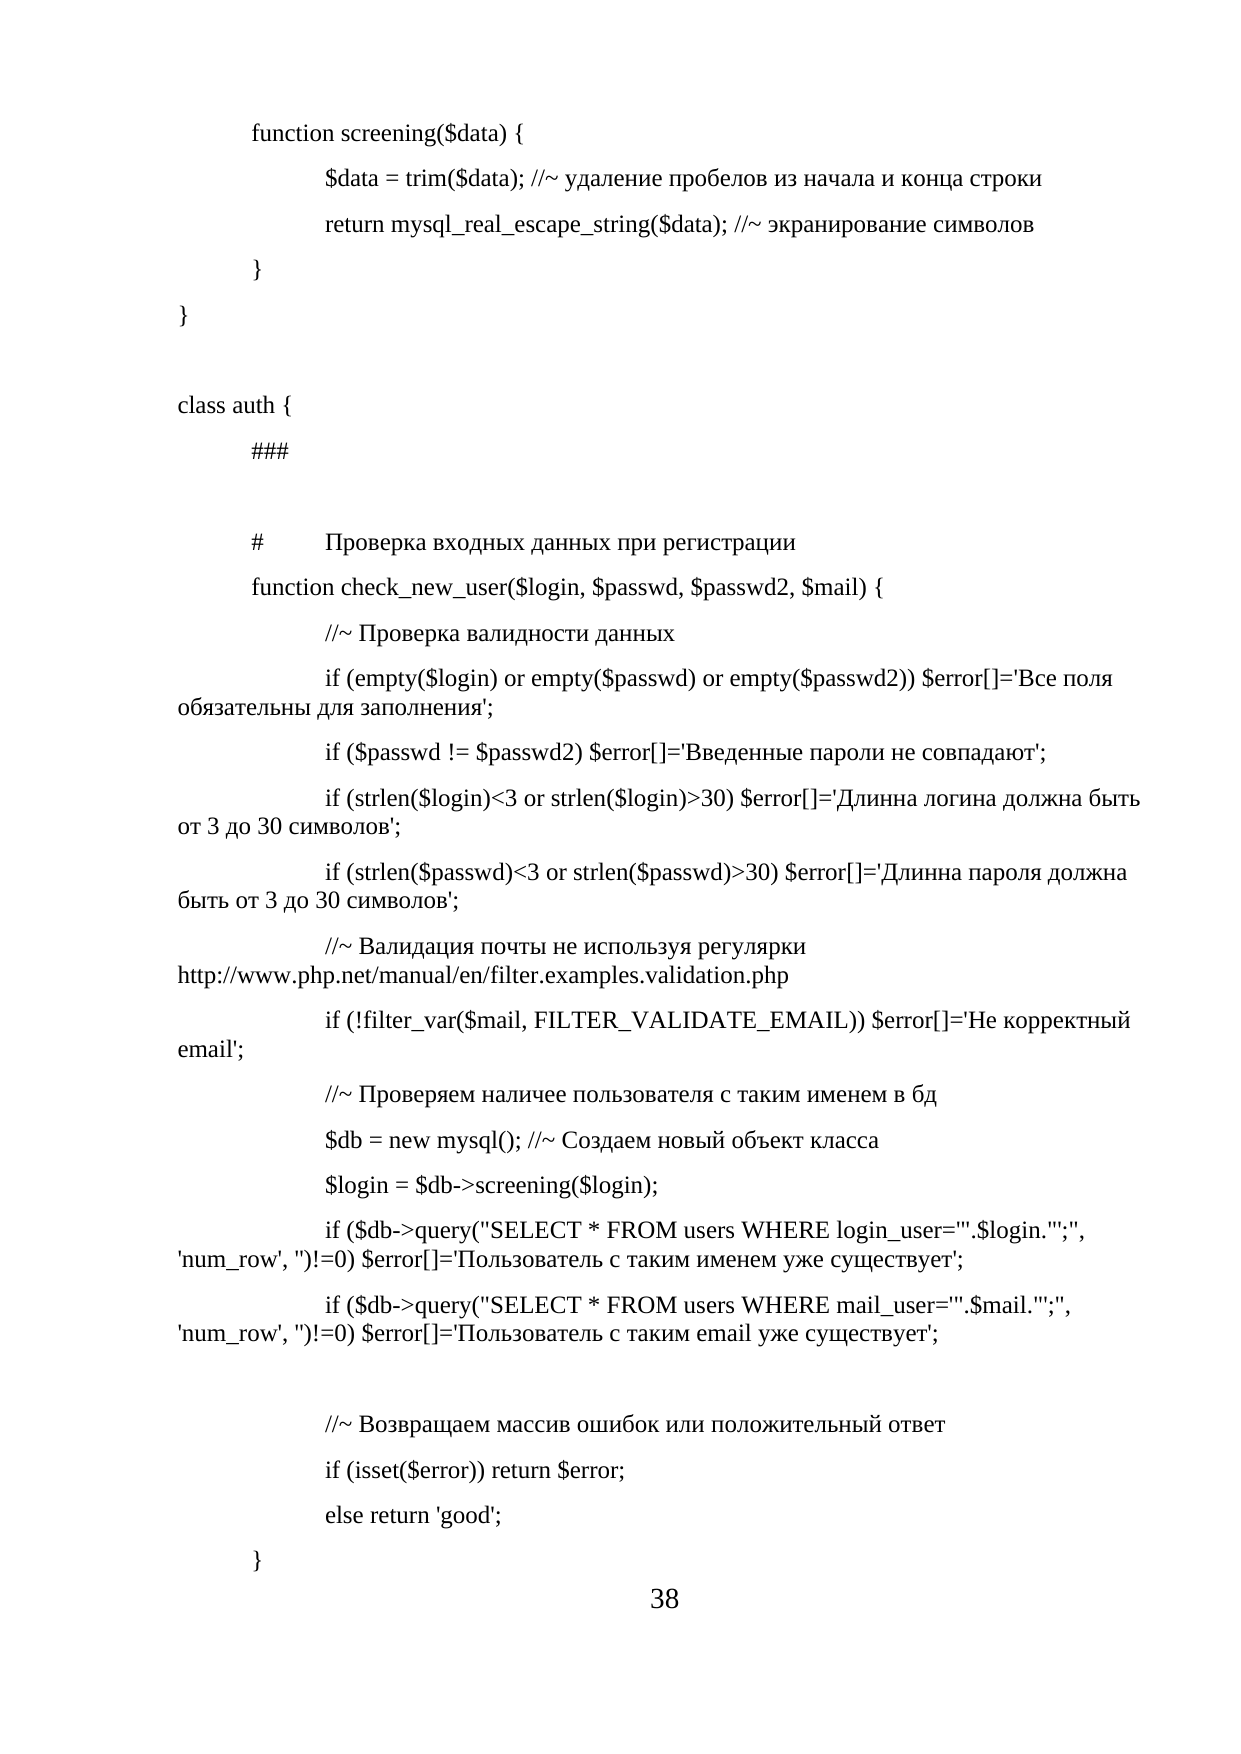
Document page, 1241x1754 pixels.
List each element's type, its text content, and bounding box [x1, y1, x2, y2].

text //~ Валидация почты не используя регулярки http://www.php.net/manual/en/filter.examples.validation.php [177, 931, 1152, 988]
text if ($db->query("SELECT * FROM users WHERE mail_user='".$mail."';", 'num_row', '')!=0) $error[]='Пользователь с таким email уже существует'; [177, 1290, 1152, 1347]
text if ($db->query("SELECT * FROM users WHERE login_user='".$login."';", 'num_row', '')!=0) $error[]='Пользователь с таким именем уже существует'; [177, 1216, 1152, 1273]
text function screening($data) { [177, 118, 1152, 147]
text if (strlen($passwd)<3 or strlen($passwd)>30) $error[]='Длинна пароля должна быть от 3 до 30 символов'; [177, 857, 1152, 914]
text $db = new mysql(); //~ Создаем новый объект класса [177, 1125, 1152, 1153]
text function check_new_user($login, $passwd, $passwd2, $mail) { [177, 572, 1152, 601]
text if ($passwd != $passwd2) $error[]='Введенные пароли не совпадают'; [177, 737, 1152, 766]
text if (isset($error)) return $error; [177, 1455, 1152, 1483]
text if (!filter_var($mail, FILTER_VALIDATE_EMAIL)) $error[]='Не корректный email'; [177, 1005, 1152, 1063]
text ### [177, 436, 1152, 465]
text //~ Проверяем наличее пользователя с таким именем в бд [177, 1079, 1152, 1108]
text $login = $db->screening($login); [177, 1170, 1152, 1199]
text //~ Проверка валидности данных [177, 618, 1152, 646]
text //~ Возвращаем массив ошибок или положительный ответ [177, 1409, 1152, 1438]
text # Проверка входных данных при регистрации [177, 527, 1152, 556]
text if (empty($login) or empty($passwd) or empty($passwd2)) $error[]='Все поля обязательны для заполнения'; [177, 663, 1152, 721]
text } [177, 300, 1152, 328]
text else return 'good'; [177, 1500, 1152, 1529]
text } [177, 254, 1152, 283]
text class auth { [177, 391, 1152, 419]
text return mysql_real_escape_string($data); //~ экранирование символов [177, 209, 1152, 238]
text $data = trim($data); //~ удаление пробелов из начала и конца строки [177, 163, 1152, 192]
text if (strlen($login)<3 or strlen($login)>30) $error[]='Длинна логина должна быть от 3 до 30 символов'; [177, 783, 1152, 840]
text } [177, 1546, 1152, 1574]
